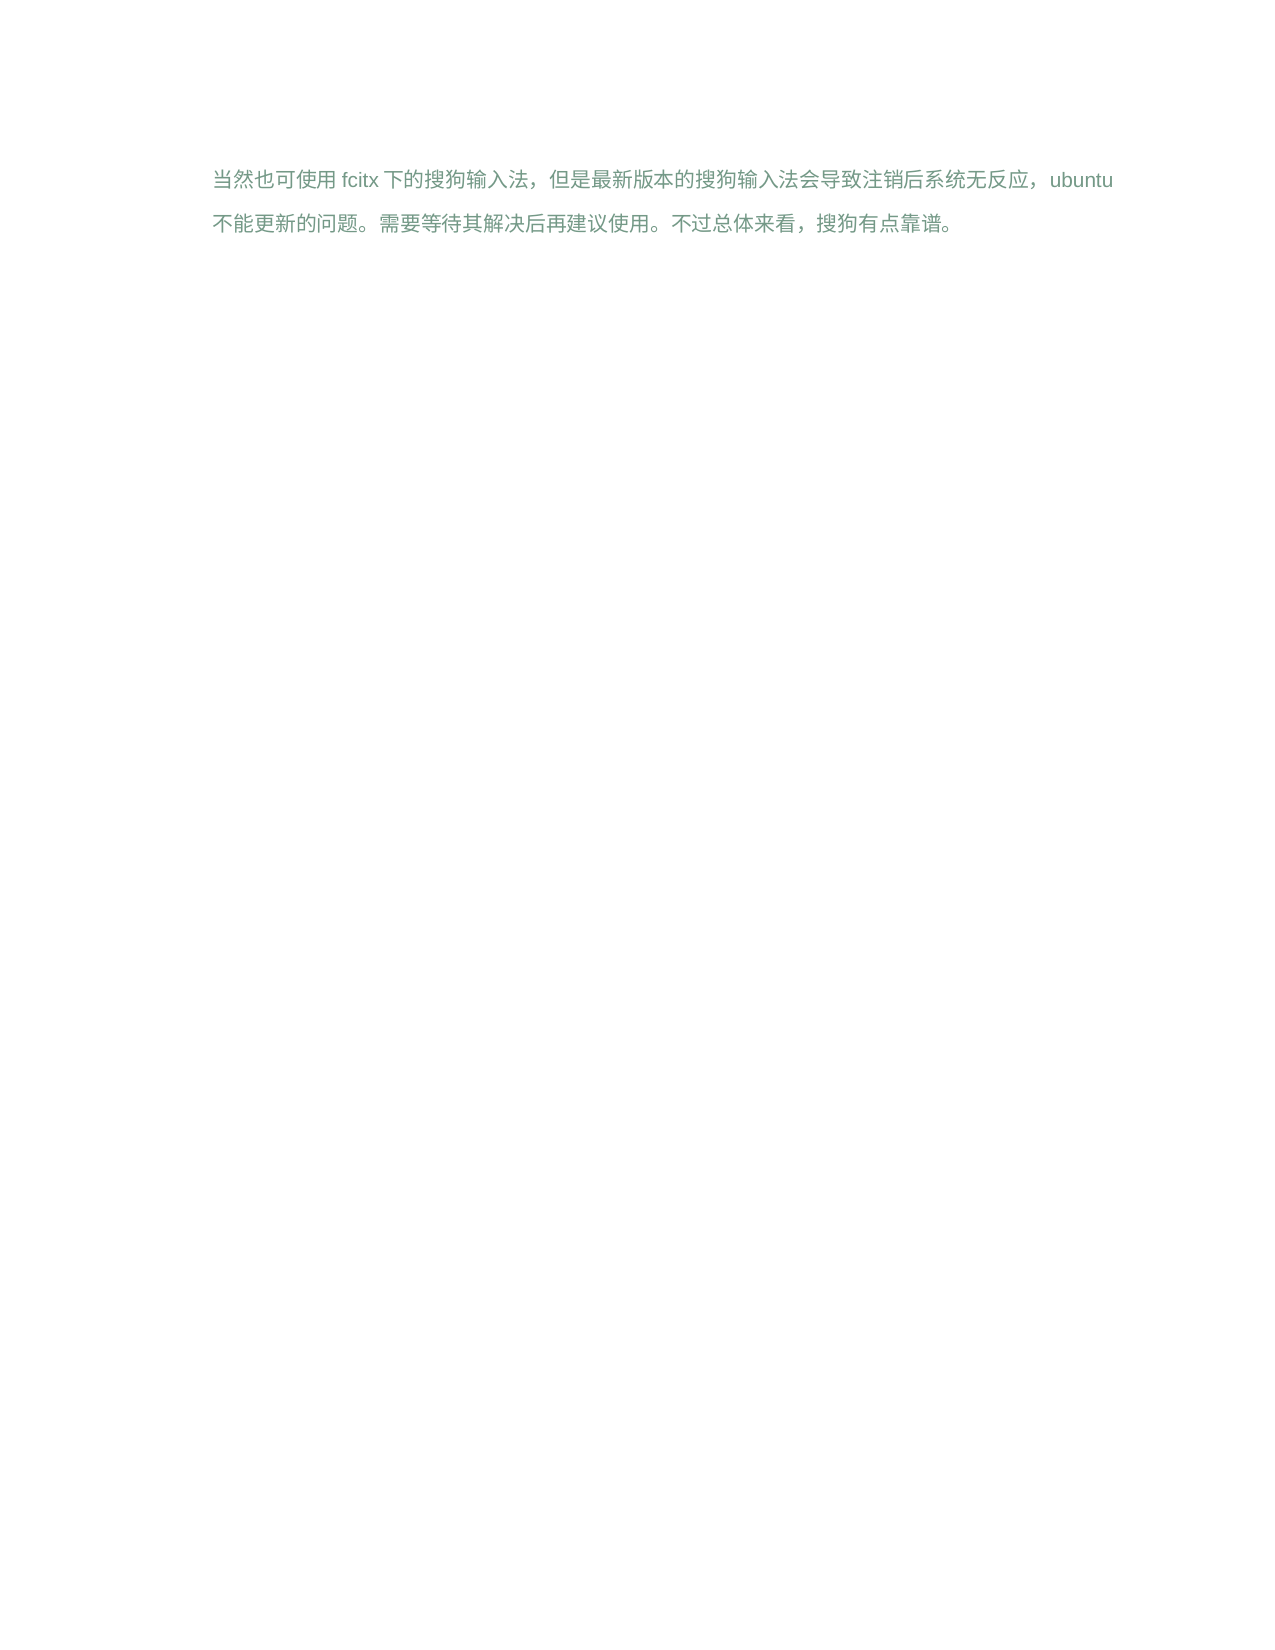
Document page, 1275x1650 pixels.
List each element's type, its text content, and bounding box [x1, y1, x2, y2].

text 当然也可使用fcitx下的搜狗输入法，但是最新版本的搜狗输入法会导致注销后系统无反应，ubuntu不能更新的问题。需要等待其解决后再建议使用。不过总体来看，搜狗有点靠谱。 [212, 150, 1125, 237]
